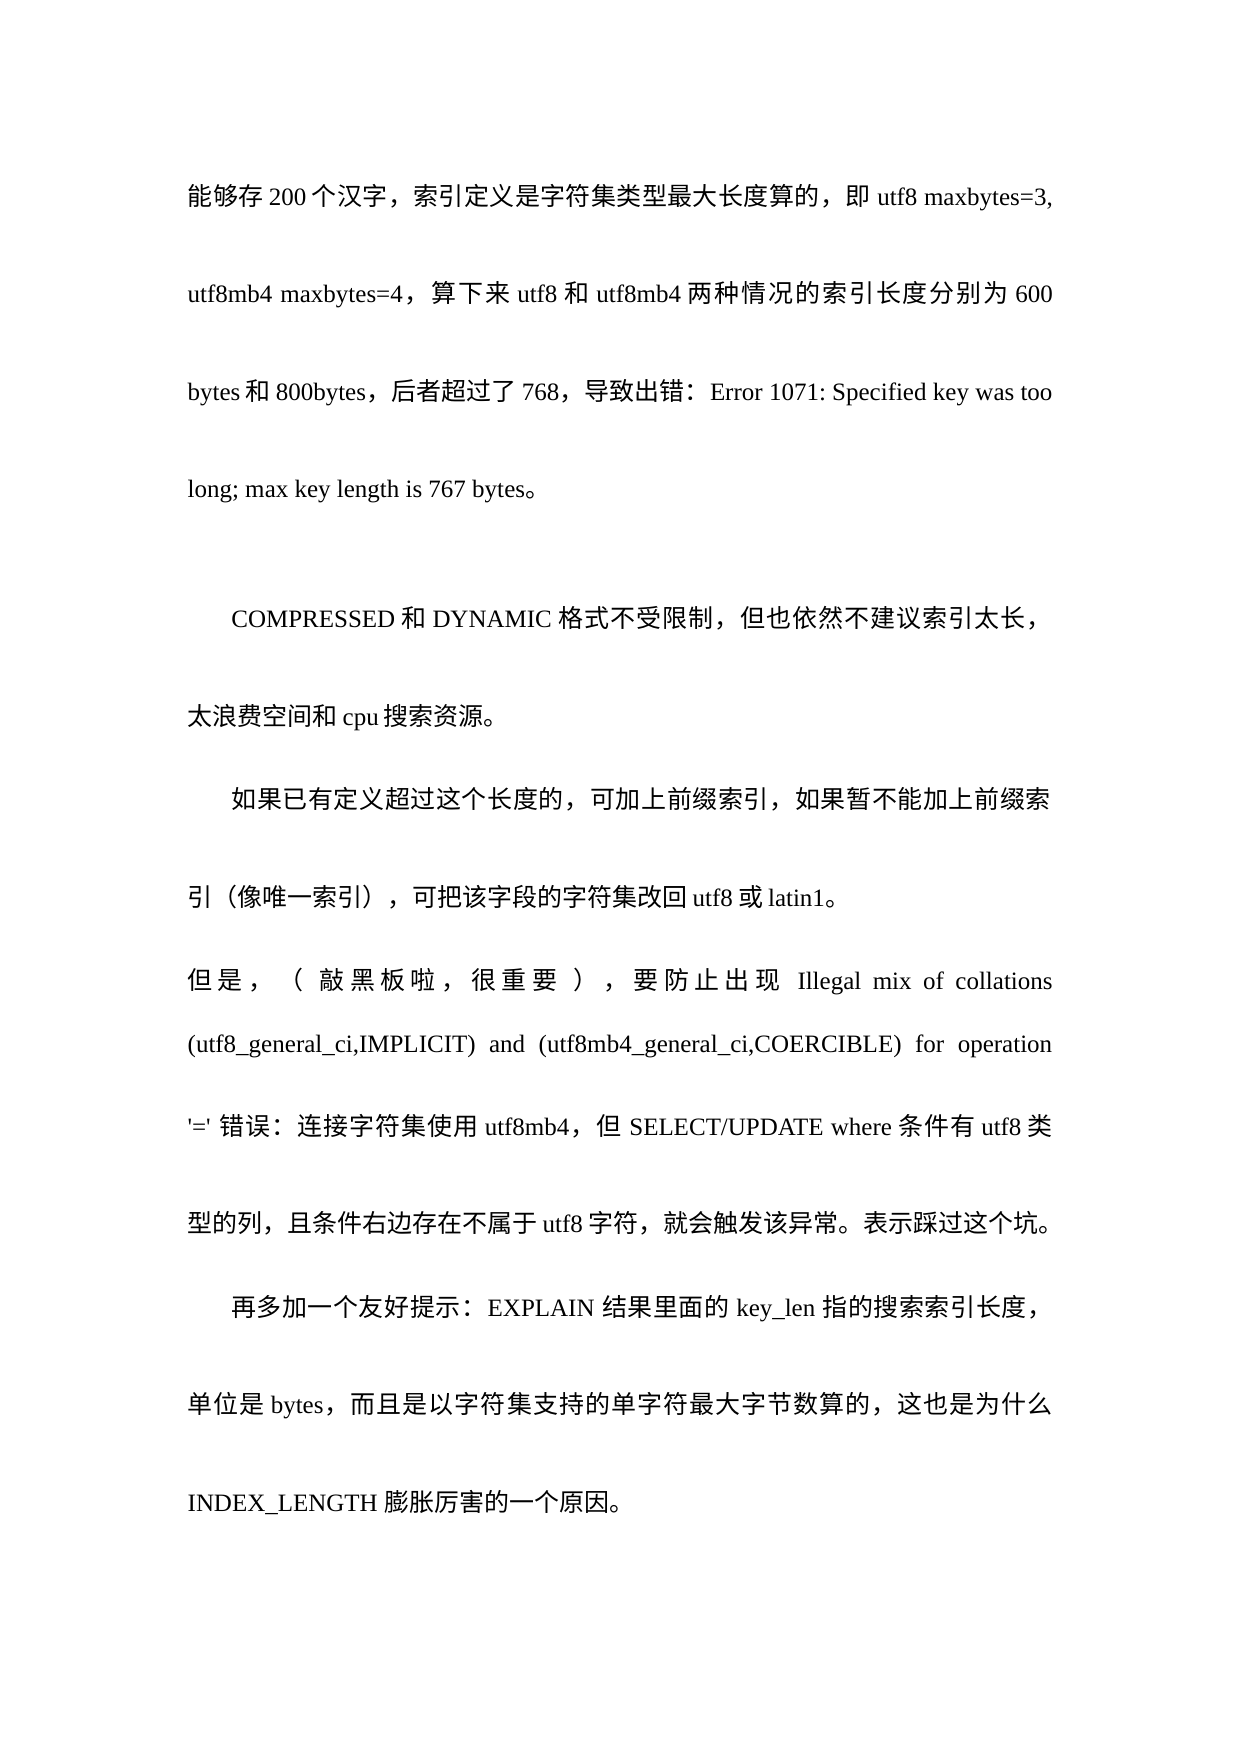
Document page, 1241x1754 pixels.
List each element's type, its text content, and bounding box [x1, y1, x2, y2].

text COMPRESSED和DYNAMIC格式不受限制，但也依然不建议索引太长，太浪费空间和cpu搜索资源。 [187, 584, 1053, 747]
text 再多加一个友好提示：EXPLAIN 结果里面的 key_len 指的搜索索引长度，单位是bytes，而且是以字符集支持的单字符最大字节数算的，这也是为什么 INDEX_LENGTH 膨胀厉害的一个原因。 [187, 1273, 1053, 1533]
text 但是，（ 敲黑板啦，很重要 ），要防止出现 Illegal mix of collations (utf8_general_ci,IMPLICIT) and (utf8mb4_general_ci,COERCIBLE) for operation '=' 错误：连接字符集使用utf8mb4，但 SELECT/UPDATE where条件有utf8类型的列，且条件右边存在不属于utf8字符，就会触发该异常。表示踩过这个坑。 [187, 946, 1053, 1254]
text 如果已有定义超过这个长度的，可加上前缀索引，如果暂不能加上前缀索引（像唯一索引），可把该字段的字符集改回utf8或latin1。 [187, 765, 1053, 928]
